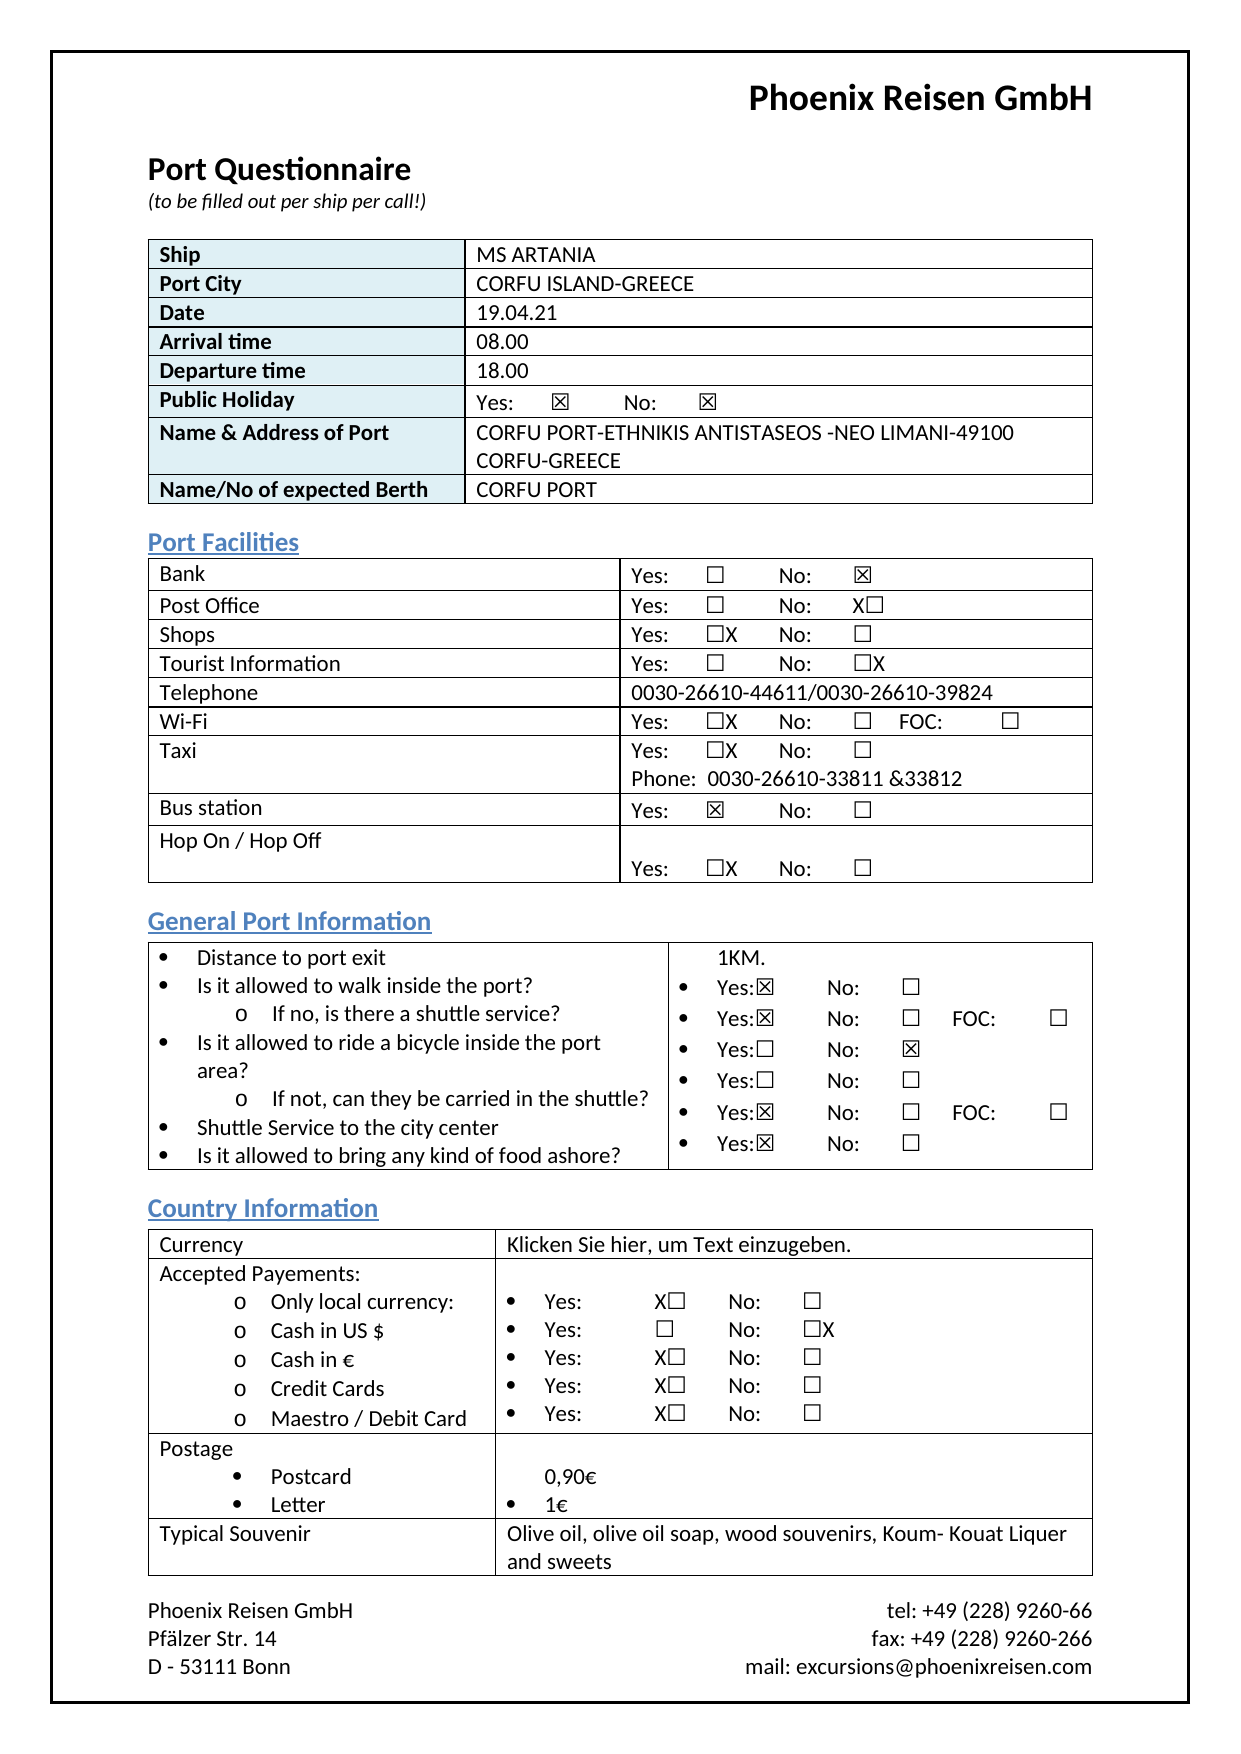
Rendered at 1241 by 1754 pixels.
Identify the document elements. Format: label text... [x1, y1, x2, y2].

table_header Distance to port exit Is it allowed to walk inside the port? If no, is there a shuttle service? Is it allowed to ride a bicycle inside the port area? If not, can they be carried in the shuttle? Shuttle Service to the city center Is it allowed to bring any kind of food ashore? [149, 943, 668, 1169]
table_cell [621, 649, 1092, 677]
table_header Currency [149, 1230, 495, 1258]
subtitle General Port Information [148, 904, 1093, 937]
title Port Questionnaire [148, 148, 1093, 188]
table_cell Yes: No: [621, 794, 1092, 825]
table_cell Shops [149, 620, 619, 648]
title (to be filled out per ship per call!) [148, 188, 1093, 214]
subtitle Country Information [148, 1191, 1093, 1224]
table_cell [621, 591, 1092, 619]
table_cell [621, 620, 1092, 648]
table_cell Date [149, 298, 464, 326]
table_header Yes: No: [621, 559, 1092, 590]
table_cell Name & Address of Port [149, 418, 464, 474]
table_cell Port City [149, 269, 464, 297]
table_cell Wi-Fi [149, 708, 619, 735]
table_cell Accepted Payements: Only local currency: Cash in US $ Cash in € Credit Cards Maestro / Debit Card [149, 1259, 495, 1433]
table_cell [621, 826, 1092, 882]
table_cell [621, 678, 1092, 706]
table_cell Phone: [621, 736, 1092, 792]
table_cell Departure time [149, 356, 464, 384]
table_header Ship [149, 240, 464, 268]
table_cell Tourist Information [149, 649, 619, 677]
table_cell Name/No of expected Berth [149, 475, 464, 503]
table_header [496, 1230, 1092, 1258]
table_cell Post Office [149, 591, 619, 619]
table_cell Postage Postcard Letter [149, 1434, 495, 1518]
table_cell Taxi [149, 736, 619, 792]
table_cell [496, 1434, 1092, 1518]
table_cell 08.00 [466, 328, 1092, 355]
subtitle Port Facilities [148, 525, 1093, 558]
table_cell Arrival time [149, 328, 464, 355]
table_cell Telephone [149, 678, 619, 706]
table_cell Public Holiday [149, 386, 464, 417]
table_header MS ARTANIA [466, 240, 1092, 268]
table_cell Typical Souvenir [149, 1519, 495, 1575]
table_cell Hop On / Hop Off [149, 826, 619, 882]
table_cell Olive oil, olive oil soap, wood souvenirs, Koum- Kouat Liquer and sweets [496, 1519, 1092, 1575]
table_cell Bus station [149, 794, 619, 825]
table_header Yes: No: Yes: No: FOC: Yes: No: Yes: No: Yes: No: FOC: Yes: No: [669, 943, 1092, 1169]
table_header Bank [149, 559, 619, 590]
table_cell [621, 708, 1092, 735]
table_cell [496, 1259, 1092, 1433]
